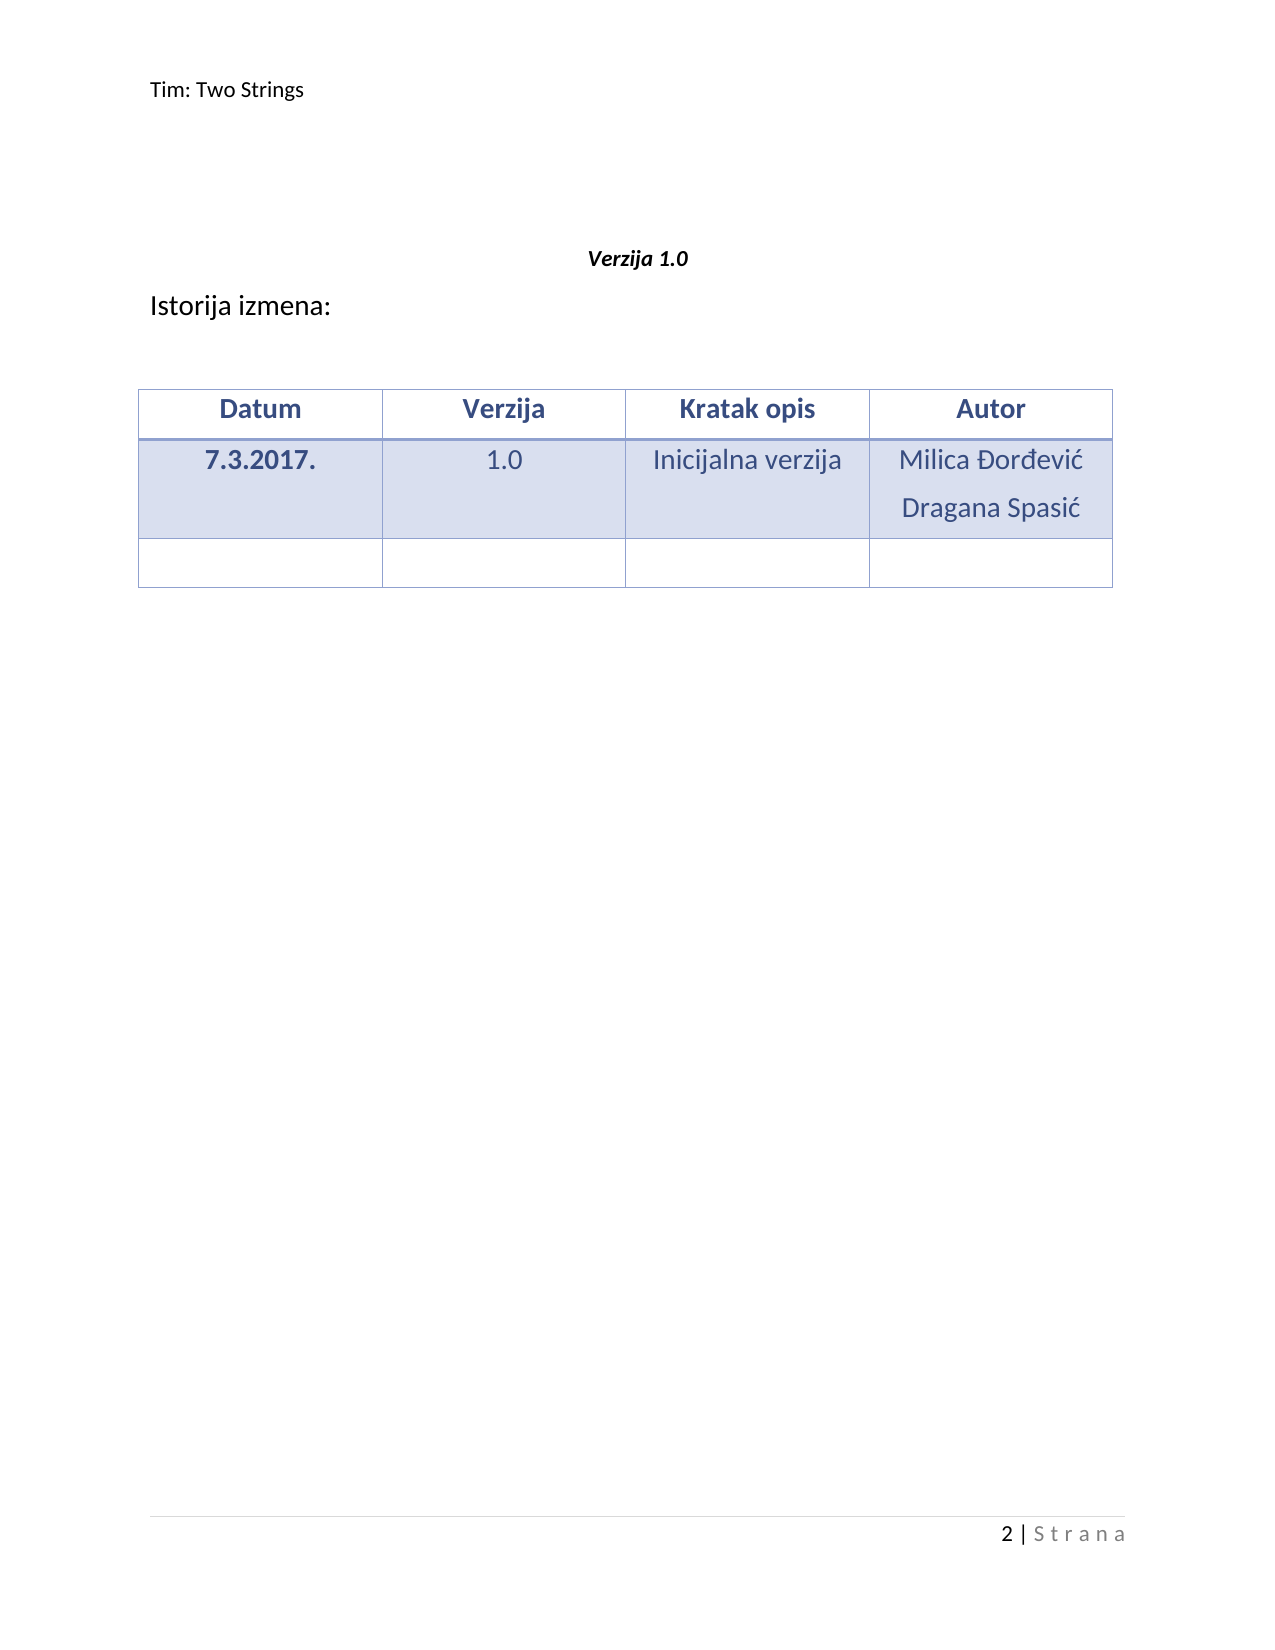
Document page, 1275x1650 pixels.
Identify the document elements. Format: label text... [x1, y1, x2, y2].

text Verzija 1.0 [150, 244, 1125, 272]
table_cell [383, 539, 625, 587]
table_cell 7.3.2017. [139, 441, 382, 538]
table_cell [626, 539, 869, 587]
table_cell 1.0 [383, 441, 625, 538]
table_cell [139, 539, 382, 587]
table_cell Inicijalna verzija [626, 441, 869, 538]
table_cell Milica Đorđević Dragana Spasić [870, 441, 1112, 538]
table_header Datum [139, 390, 382, 438]
table_header Verzija [383, 390, 625, 438]
table_header Kratak opis [626, 390, 869, 438]
text Istorija izmena: [150, 287, 1125, 323]
table_cell [870, 539, 1112, 587]
table_header Autor [870, 390, 1112, 438]
